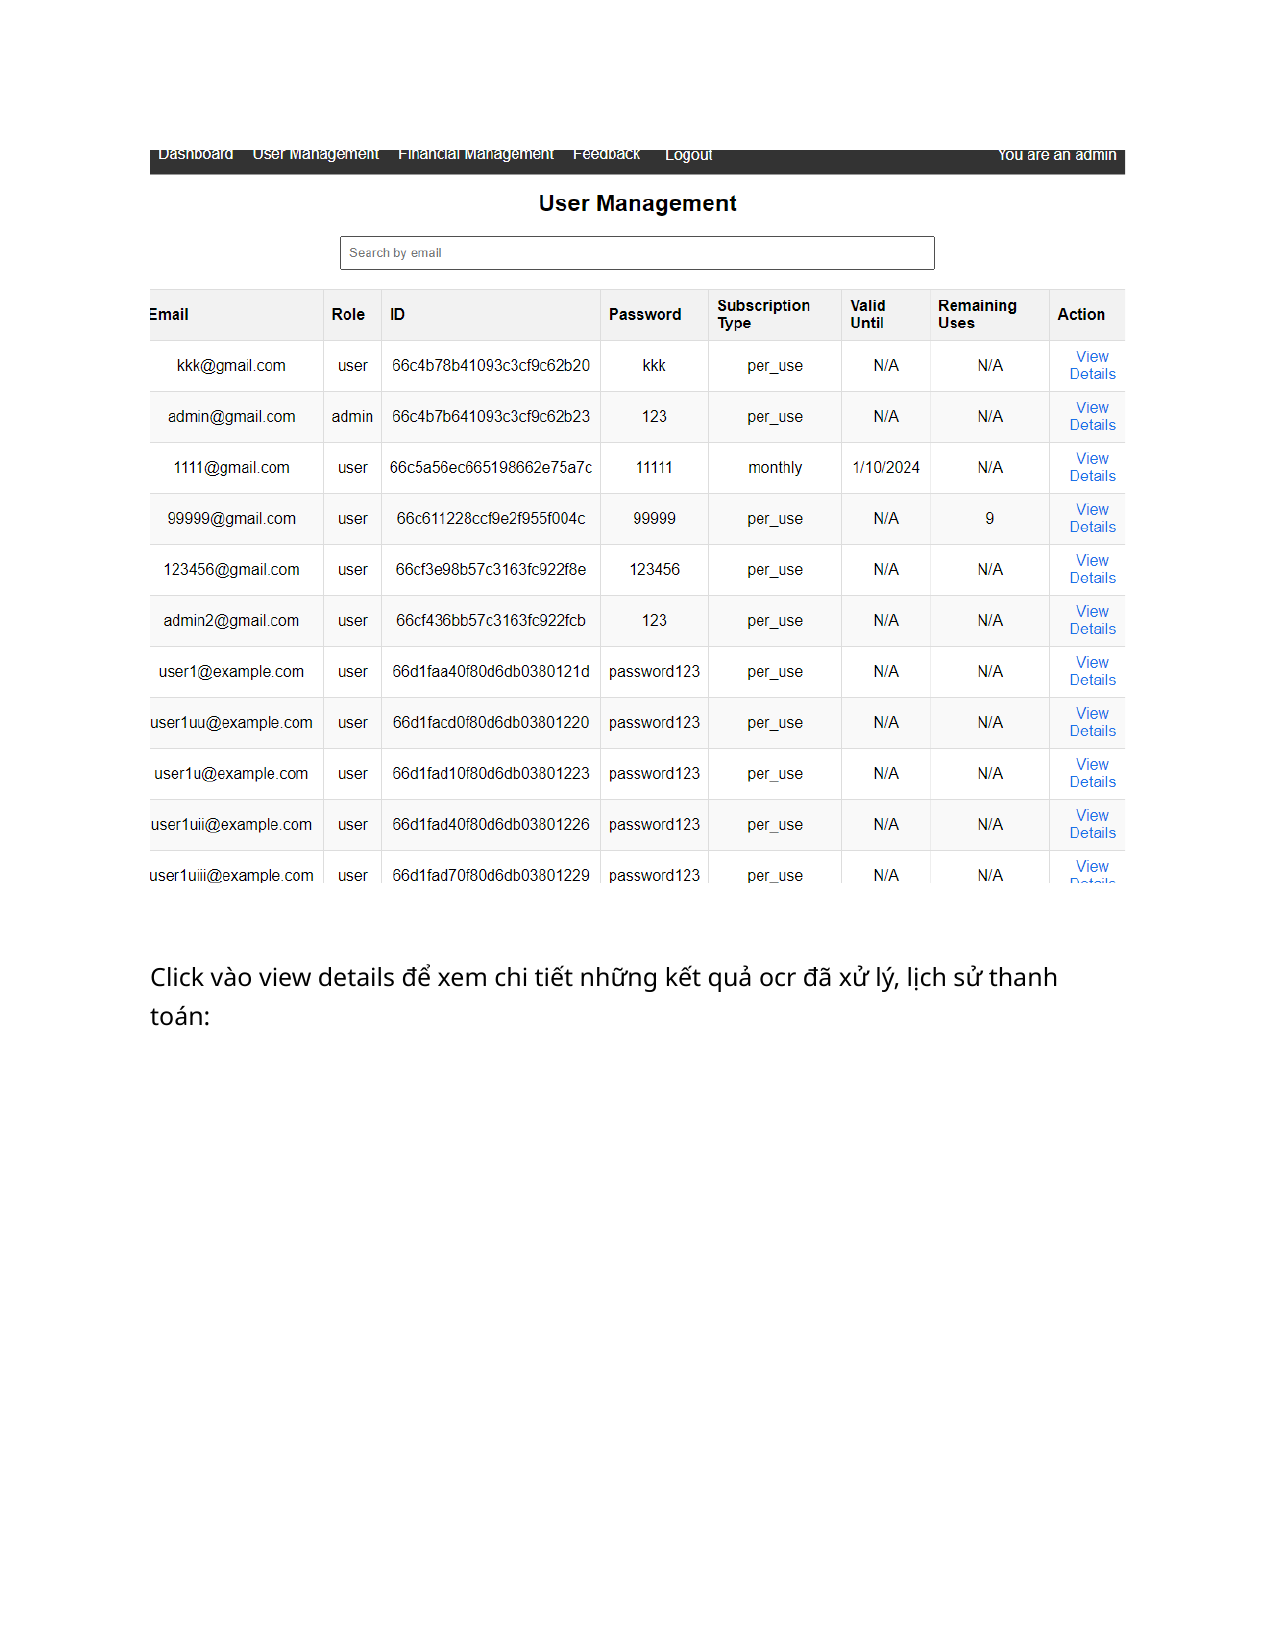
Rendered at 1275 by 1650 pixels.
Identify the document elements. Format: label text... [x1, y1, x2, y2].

picture [150, 150, 1125, 883]
text Click vào view details để xem chi tiết những kết quả ocr đã xử lý, lịch sử thanh toán: [150, 960, 1125, 1033]
